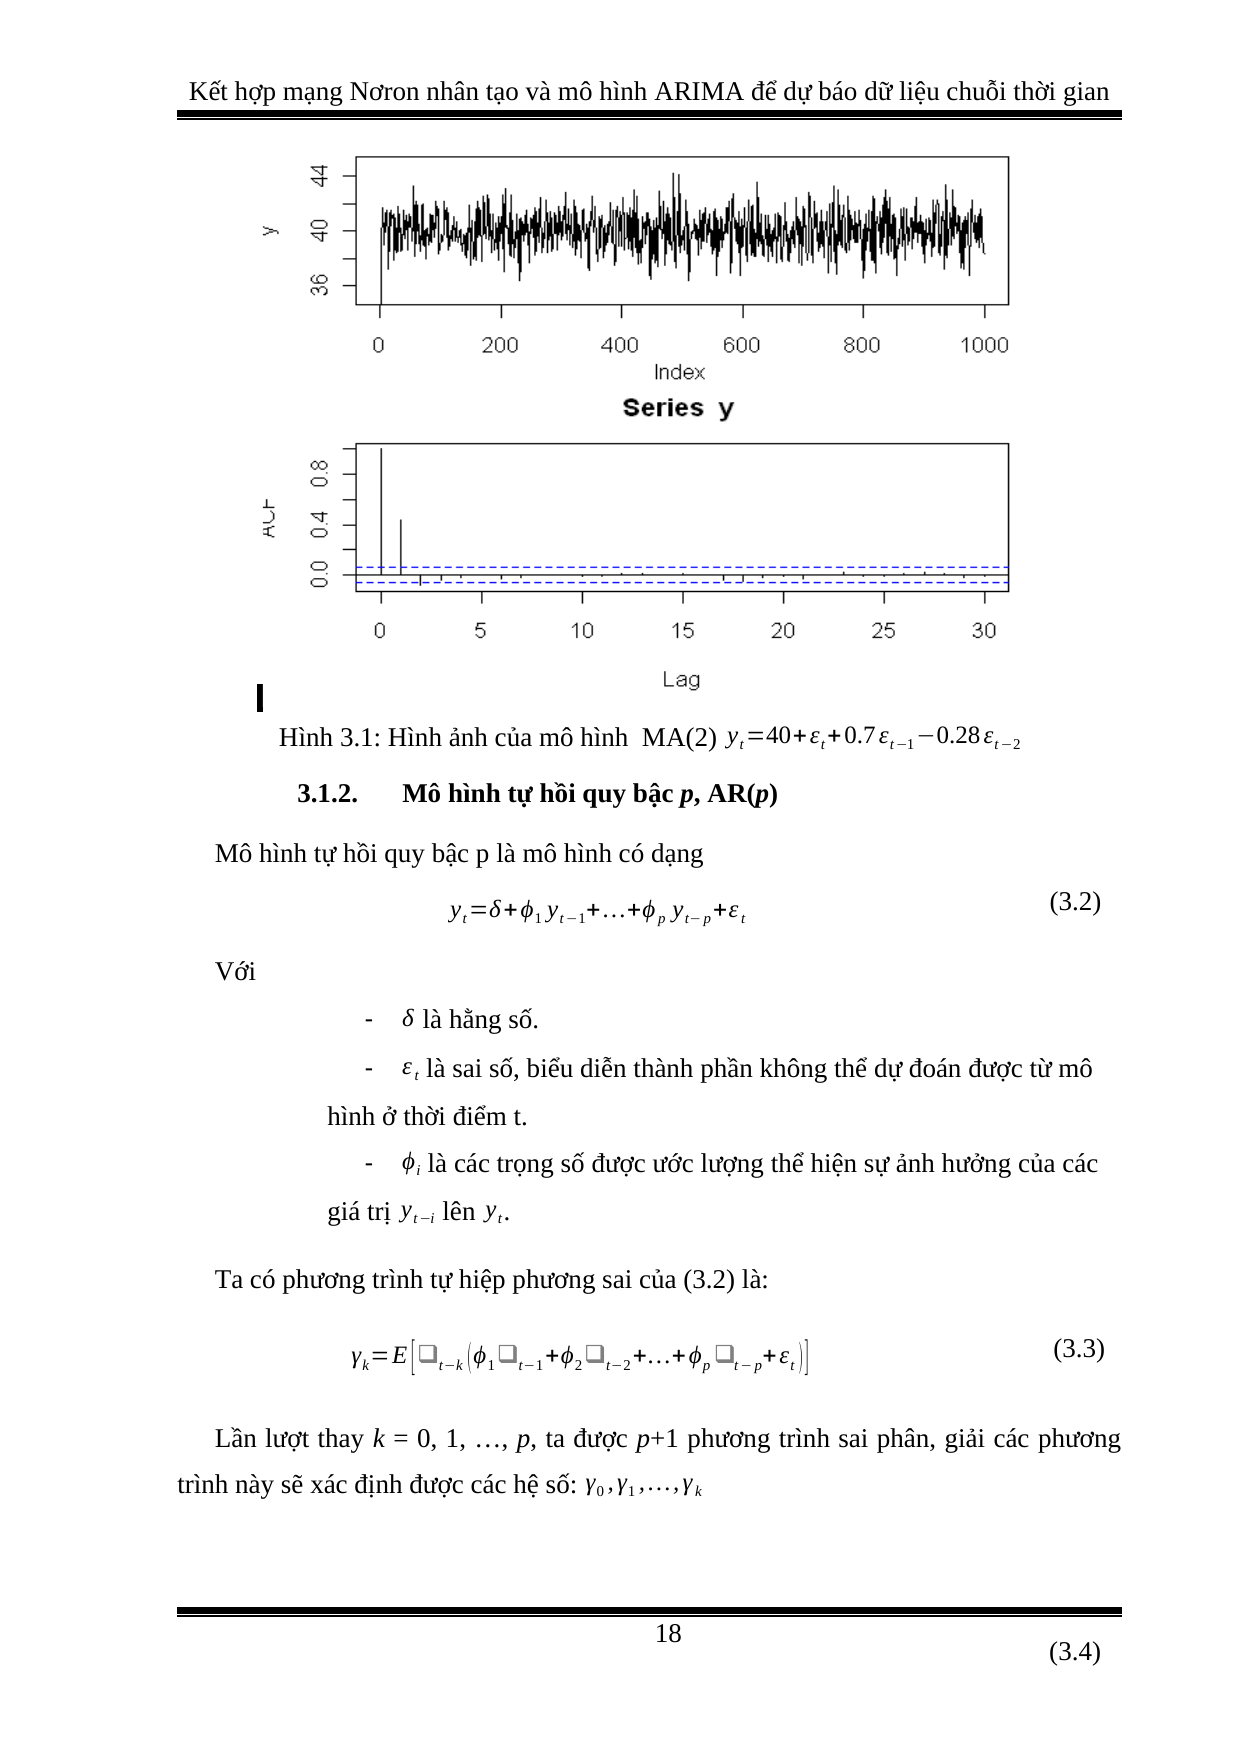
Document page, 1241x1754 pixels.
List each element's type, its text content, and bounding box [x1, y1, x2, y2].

text là các trọng số được ước lượng thể hiện sự ảnh hưởng của các giá trị lên . [327, 1147, 1122, 1227]
text là hằng số. [327, 1002, 1122, 1035]
text Lần lượt thay k = 0, 1, …, p, ta được p+1 phương trình sai phân, giải các phương trình này sẽ xác định được các hệ số: [177, 1422, 1122, 1500]
text là sai số, biểu diễn thành phần không thể dự đoán được từ mô hình ở thời điểm t. [327, 1051, 1122, 1131]
text Với [177, 955, 1122, 986]
subtitle Mô hình tự hồi quy bậc p, AR(p) [259, 778, 1122, 809]
text Hình 3.1: Hình ảnh của mô hình MA(2) [177, 721, 1122, 753]
picture [262, 150, 1043, 707]
text Ta có phương trình tự hiệp phương sai của (3.2) là: [177, 1263, 1122, 1294]
text Mô hình tự hồi quy bậc p là mô hình có dạng [177, 837, 1122, 868]
